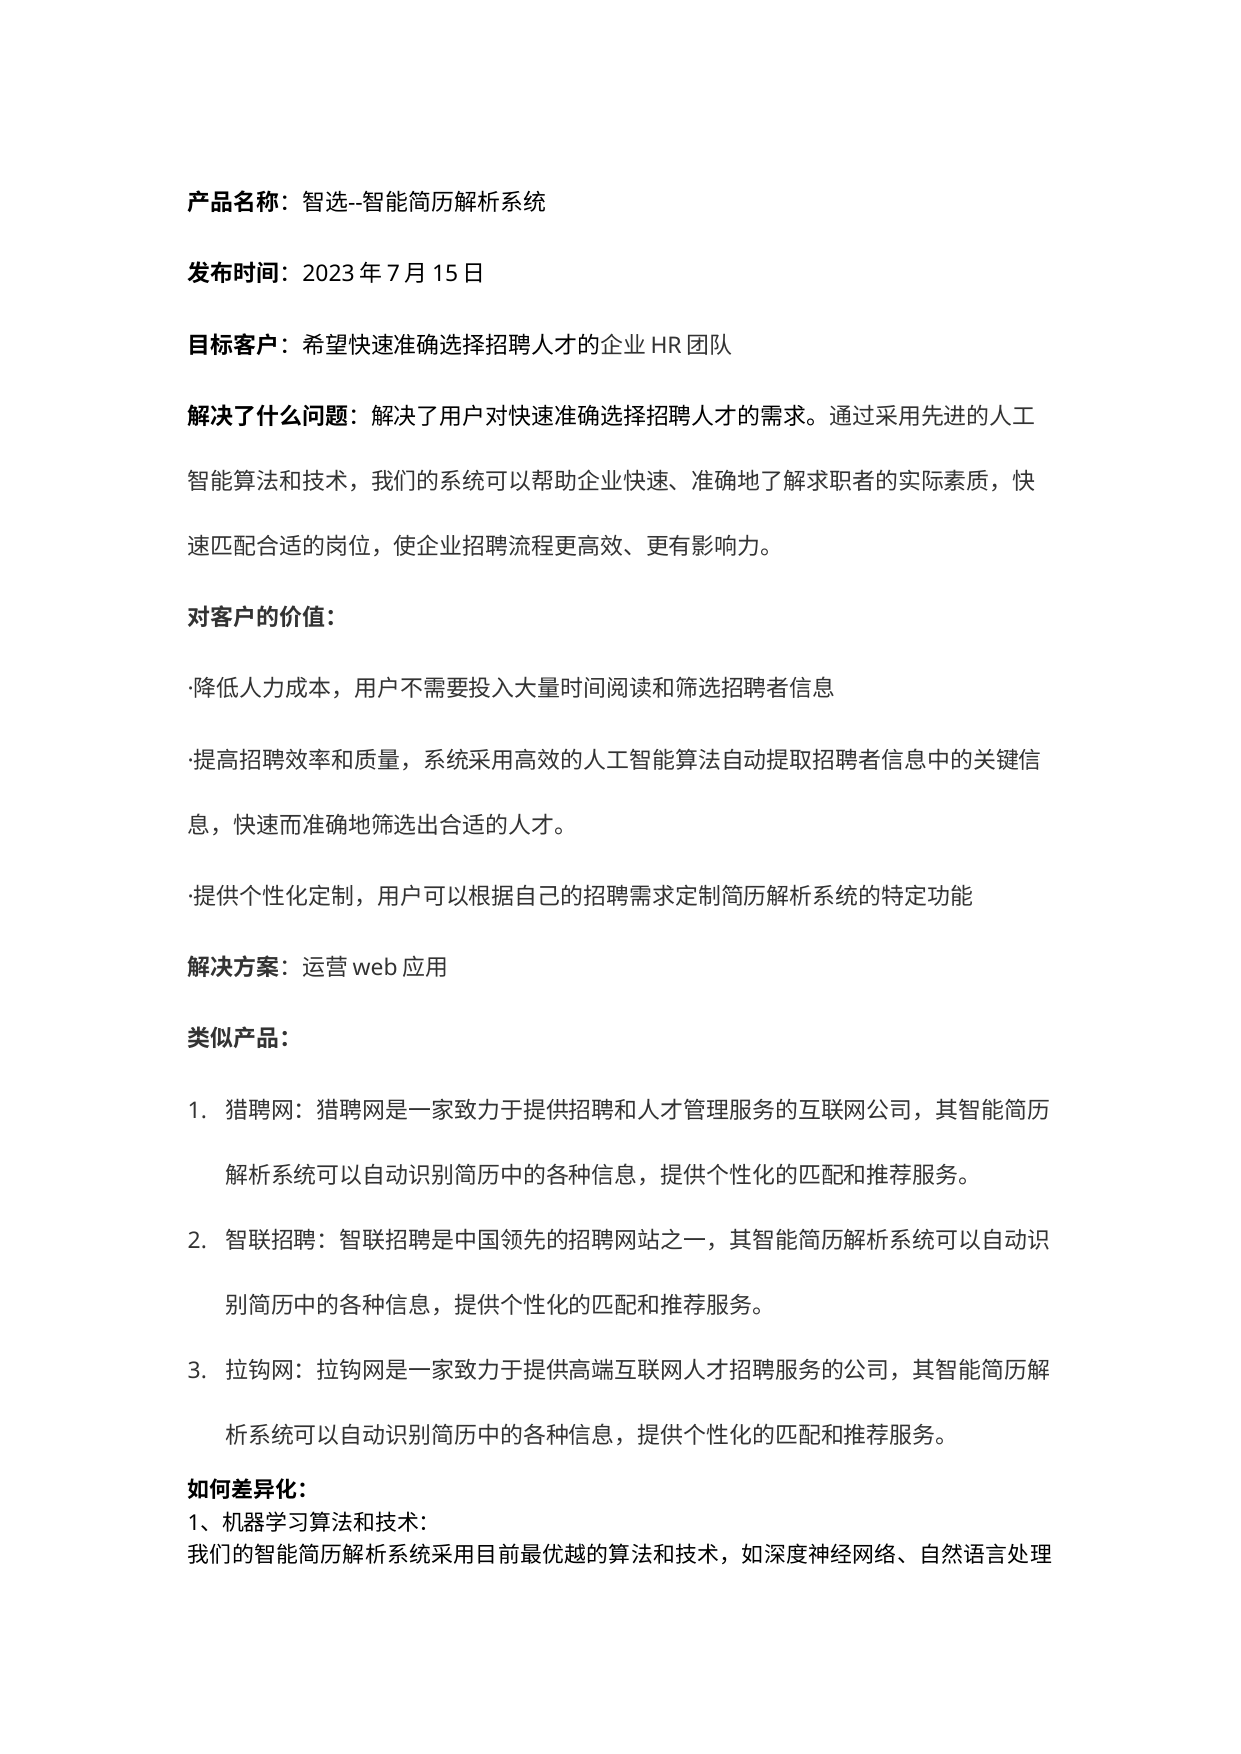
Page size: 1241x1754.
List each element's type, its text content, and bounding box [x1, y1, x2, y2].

text 解决了什么问题：解决了用户对快速准确选择招聘人才的需求。通过采用先进的人工智能算法和技术，我们的系统可以帮助企业快速、准确地了解求职者的实际素质，快速匹配合适的岗位，使企业招聘流程更高效、更有影响力。 [187, 382, 1053, 577]
text 类似产品： [187, 1004, 1053, 1069]
list 智联招聘：智联招聘是中国领先的招聘网站之一，其智能简历解析系统可以自动识别简历中的各种信息，提供个性化的匹配和推荐服务。 [187, 1206, 1053, 1336]
list 拉钩网：拉钩网是一家致力于提供高端互联网人才招聘服务的公司，其智能简历解析系统可以自动识别简历中的各种信息，提供个性化的匹配和推荐服务。 [187, 1336, 1053, 1466]
text 解决方案：运营web应用 [187, 933, 1053, 998]
text 1、机器学习算法和技术： [187, 1504, 1053, 1537]
text ·提高招聘效率和质量，系统采用高效的人工智能算法自动提取招聘者信息中的关键信息，快速而准确地筛选出合适的人才。 [187, 726, 1053, 856]
text 产品名称：智选--智能简历解析系统 [187, 168, 1053, 233]
text ·提供个性化定制，用户可以根据自己的招聘需求定制简历解析系统的特定功能 [187, 862, 1053, 927]
list 猎聘网：猎聘网是一家致力于提供招聘和人才管理服务的互联网公司，其智能简历解析系统可以自动识别简历中的各种信息，提供个性化的匹配和推荐服务。 [187, 1076, 1053, 1206]
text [187, 1537, 1053, 1569]
text 发布时间：2023年7月15日 [187, 239, 1053, 304]
text ·降低人力成本，用户不需要投入大量时间阅读和筛选招聘者信息 [187, 654, 1053, 719]
text 目标客户：希望快速准确选择招聘人才的企业HR团队 [187, 311, 1053, 376]
text 对客户的价值： [187, 583, 1053, 648]
text 如何差异化： [187, 1472, 1053, 1504]
